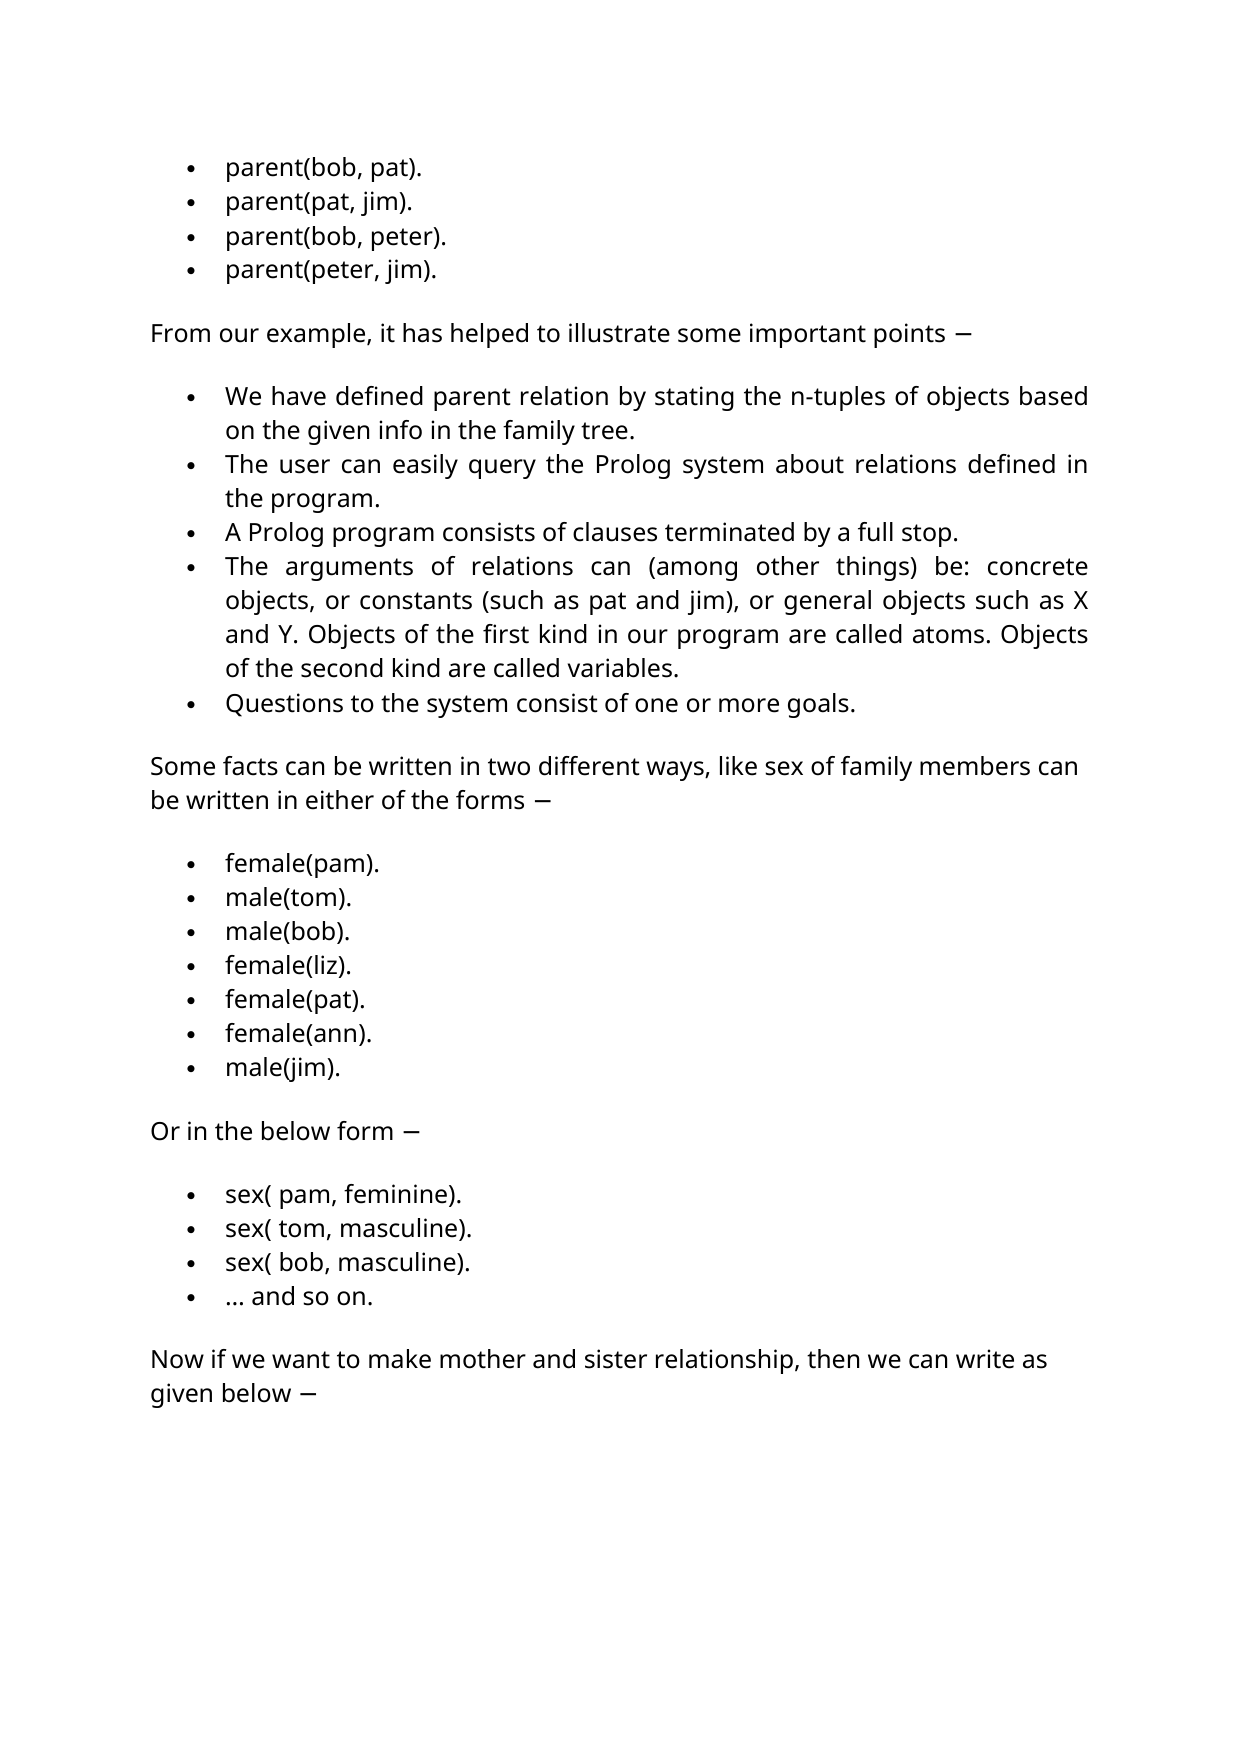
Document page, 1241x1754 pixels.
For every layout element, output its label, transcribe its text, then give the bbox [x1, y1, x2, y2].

list … and so on. [187, 1279, 1090, 1313]
list parent(peter, jim). [187, 252, 1090, 286]
text Now if we want to make mother and sister relationship, then we can write as given below − [150, 1342, 1090, 1410]
list female(liz). [187, 948, 1090, 982]
list A Prolog program consists of clauses terminated by a full stop. [187, 515, 1090, 549]
text From our example, it has helped to illustrate some important points − [150, 315, 1090, 349]
list female(pat). [187, 982, 1090, 1016]
text Or in the below form − [150, 1113, 1090, 1147]
list Questions to the system consist of one or more goals. [187, 685, 1090, 719]
list female(pam). [187, 846, 1090, 880]
text Some facts can be written in two different ways, like sex of family members can be written in either of the forms − [150, 748, 1090, 817]
list male(tom). [187, 880, 1090, 914]
list The user can easily query the Prolog system about relations defined in the program. [187, 447, 1090, 515]
list parent(pat, jim). [187, 184, 1090, 218]
list The arguments of relations can (among other things) be: concrete objects, or constants (such as pat and jim), or general objects such as X and Y. Objects of the first kind in our program are called atoms. Objects of the second kind are called variables. [187, 549, 1090, 685]
list sex( tom, masculine). [187, 1211, 1090, 1245]
list female(ann). [187, 1016, 1090, 1050]
list parent(bob, peter). [187, 218, 1090, 252]
list sex( bob, masculine). [187, 1245, 1090, 1279]
list We have defined parent relation by stating the n-tuples of objects based on the given info in the family tree. [187, 379, 1090, 447]
list parent(bob, pat). [187, 150, 1090, 184]
list male(jim). [187, 1050, 1090, 1084]
list male(bob). [187, 914, 1090, 948]
list sex( pam, feminine). [187, 1177, 1090, 1211]
